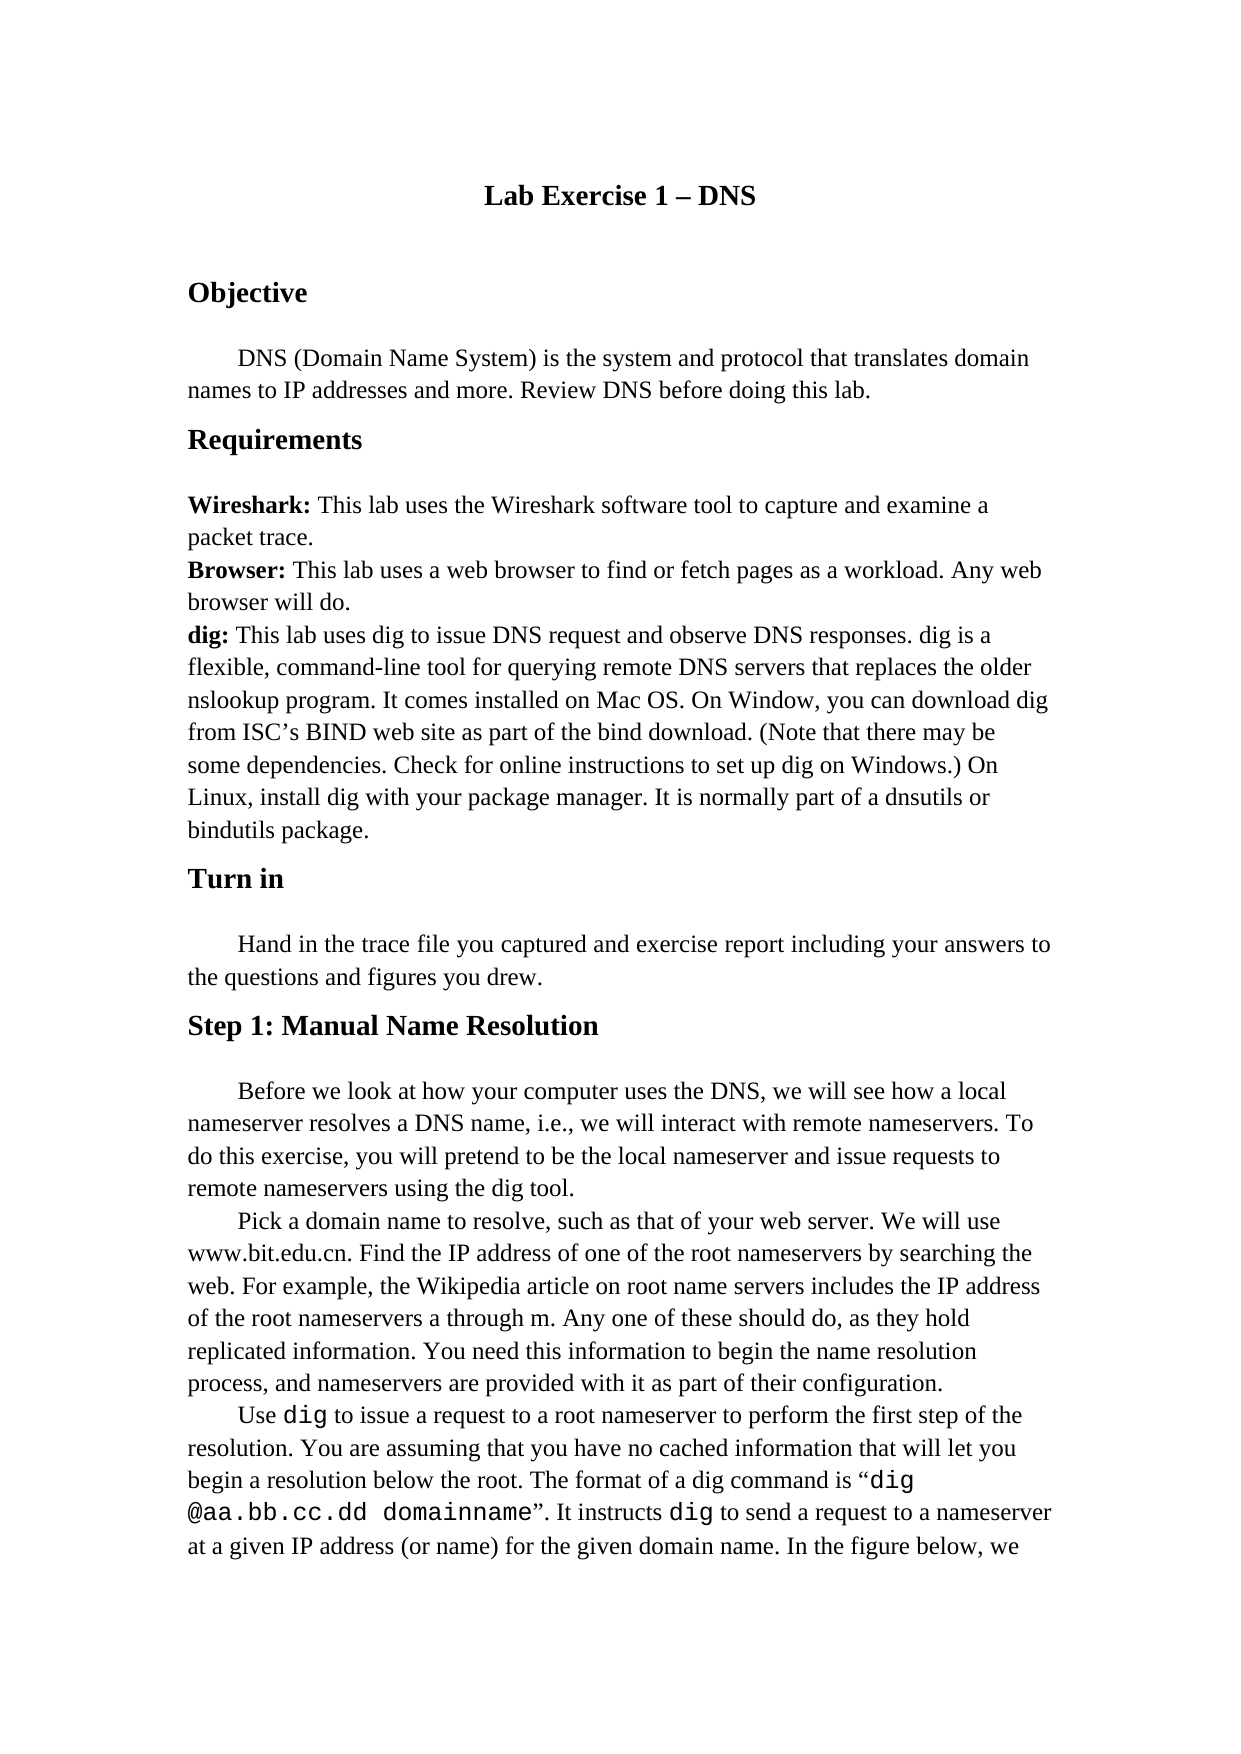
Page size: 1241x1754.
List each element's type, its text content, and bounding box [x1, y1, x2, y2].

text Objective [187, 259, 1053, 324]
text Lab Exercise 1 – DNS [187, 162, 1053, 227]
text Step 1: Manual Name Resolution [187, 992, 1053, 1057]
text dig: This lab uses dig to issue DNS request and observe DNS responses. dig is a flexible, command-line tool for querying remote DNS servers that replaces the older nslookup program. It comes installed on Mac OS. On Window, you can download dig from ISC’s BIND web site as part of the bind download. (Note that there may be some dependencies. Check for online instructions to set up dig on Windows.) On Linux, install dig with your package manager. It is normally part of a dnsutils or bindutils package. [187, 618, 1053, 846]
text Before we look at how your computer uses the DNS, we will see how a local nameserver resolves a DNS name, i.e., we will interact with remote nameservers. To do this exercise, you will pretend to be the local nameserver and issue requests to remote nameservers using the dig tool. [187, 1074, 1053, 1204]
text Requirements [187, 406, 1053, 471]
text Hand in the trace file you captured and exercise report including your answers to the questions and figures you drew. [187, 927, 1053, 992]
text Browser: This lab uses a web browser to find or fetch pages as a workload. Any web browser will do. [187, 553, 1053, 618]
text Wireshark: This lab uses the Wireshark software tool to capture and examine a packet trace. [187, 488, 1053, 553]
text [187, 1399, 1053, 1562]
text DNS (Domain Name System) is the system and protocol that translates domain names to IP addresses and more. Review DNS before doing this lab. [187, 341, 1053, 406]
text Pick a domain name to resolve, such as that of your web server. We will use www.bit.edu.cn. Find the IP address of one of the root nameservers by searching the web. For example, the Wikipedia article on root name servers includes the IP address of the root nameservers a through m. Any one of these should do, as they hold replicated information. You need this information to begin the name resolution process, and nameservers are provided with it as part of their configuration. [187, 1204, 1053, 1399]
text Turn in [187, 846, 1053, 911]
